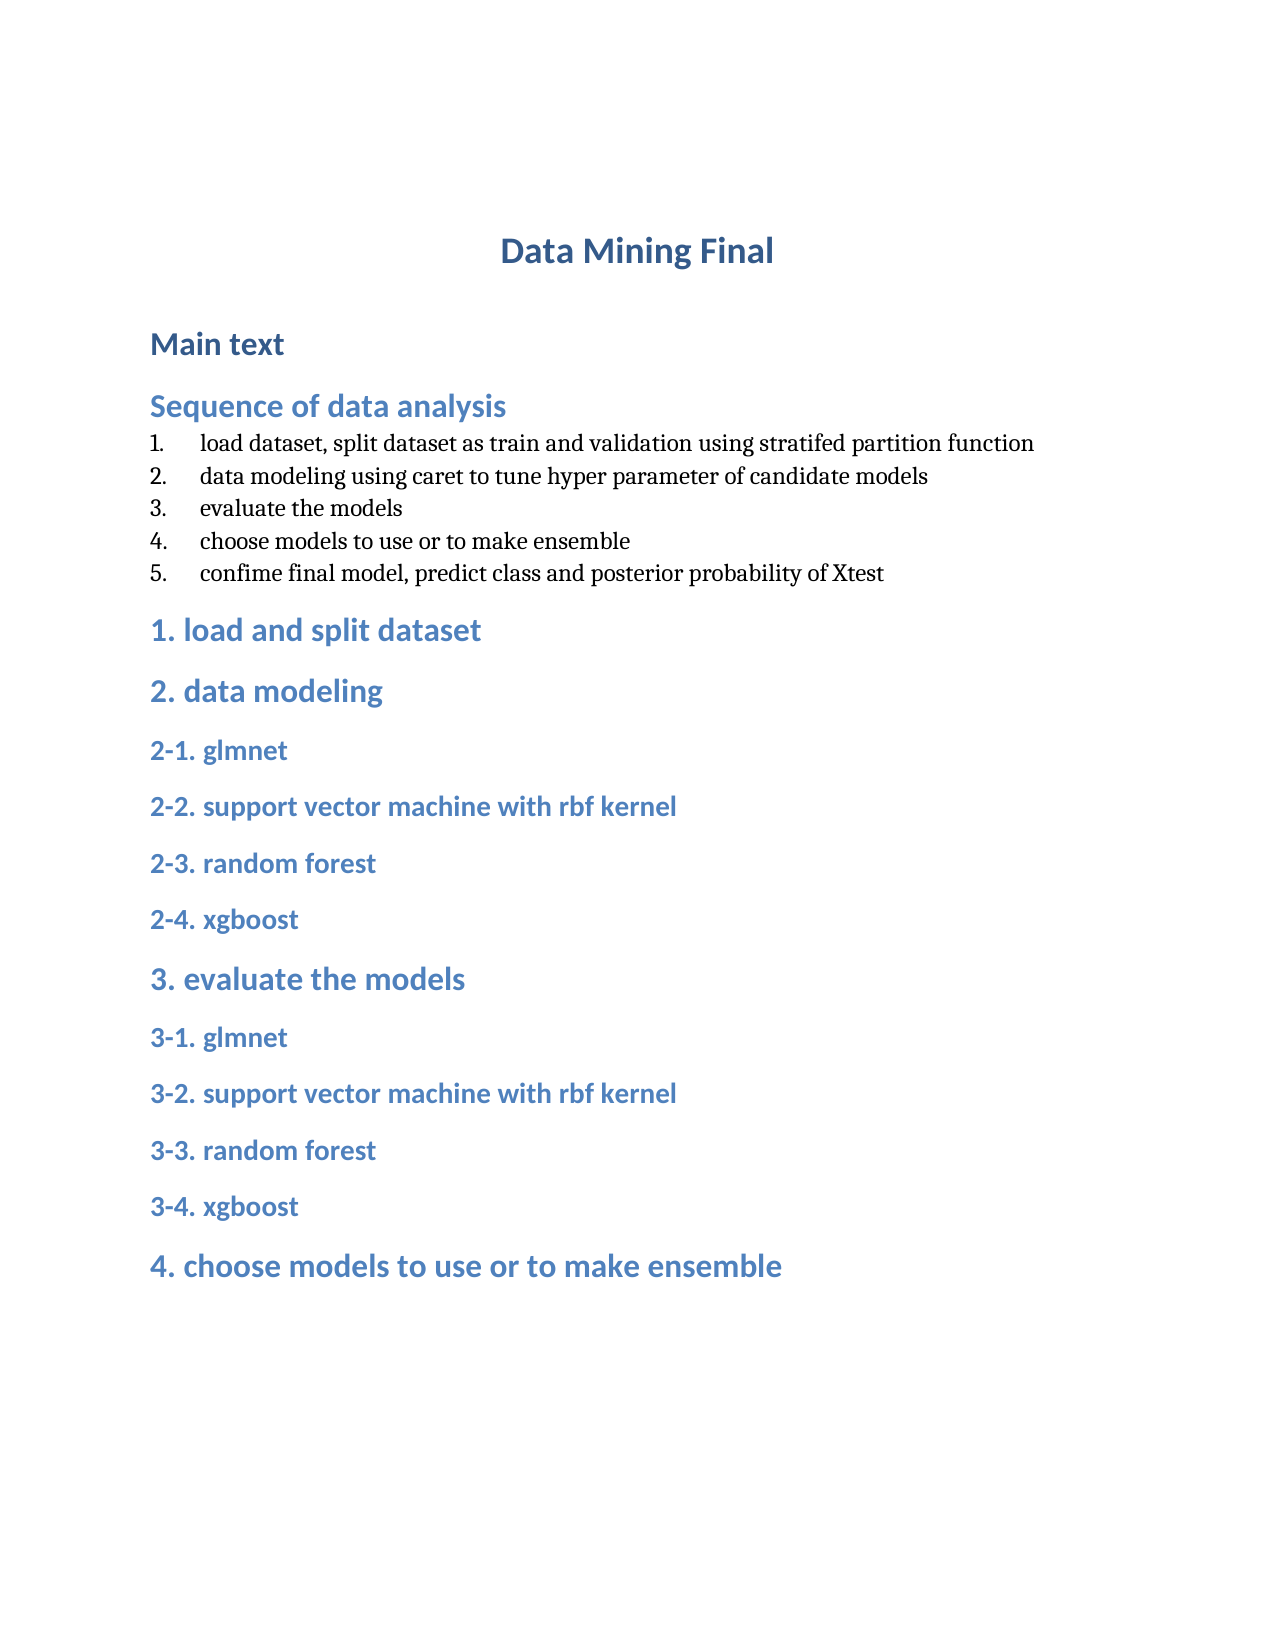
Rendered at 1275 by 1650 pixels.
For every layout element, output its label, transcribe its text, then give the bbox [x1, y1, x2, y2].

title Data Mining Final [150, 227, 1125, 273]
subtitle 3-1. glmnet [150, 1019, 1125, 1055]
list load dataset, split dataset as train and validation using stratifed partition function [150, 429, 1125, 458]
subtitle 1. load and split dataset [150, 609, 1125, 649]
subtitle 3. evaluate the models [150, 958, 1125, 998]
subtitle 2-3. random forest [150, 845, 1125, 880]
list choose models to use or to make ensemble [150, 527, 1125, 555]
subtitle 3-3. random forest [150, 1132, 1125, 1168]
subtitle 2-2. support vector machine with rbf kernel [150, 788, 1125, 824]
subtitle 2-4. xgboost [150, 901, 1125, 937]
list confime final model, predict class and posterior probability of Xtest [150, 559, 1125, 588]
subtitle 2. data modeling [150, 670, 1125, 711]
subtitle Sequence of data analysis [150, 384, 1125, 425]
list evaluate the models [150, 494, 1125, 523]
subtitle 3-4. xgboost [150, 1188, 1125, 1224]
subtitle Main text [150, 323, 1125, 364]
subtitle 3-2. support vector machine with rbf kernel [150, 1076, 1125, 1111]
subtitle 4. choose models to use or to make ensemble [150, 1245, 1125, 1286]
subtitle 2-1. glmnet [150, 732, 1125, 767]
list data modeling using caret to tune hyper parameter of candidate models [150, 462, 1125, 490]
